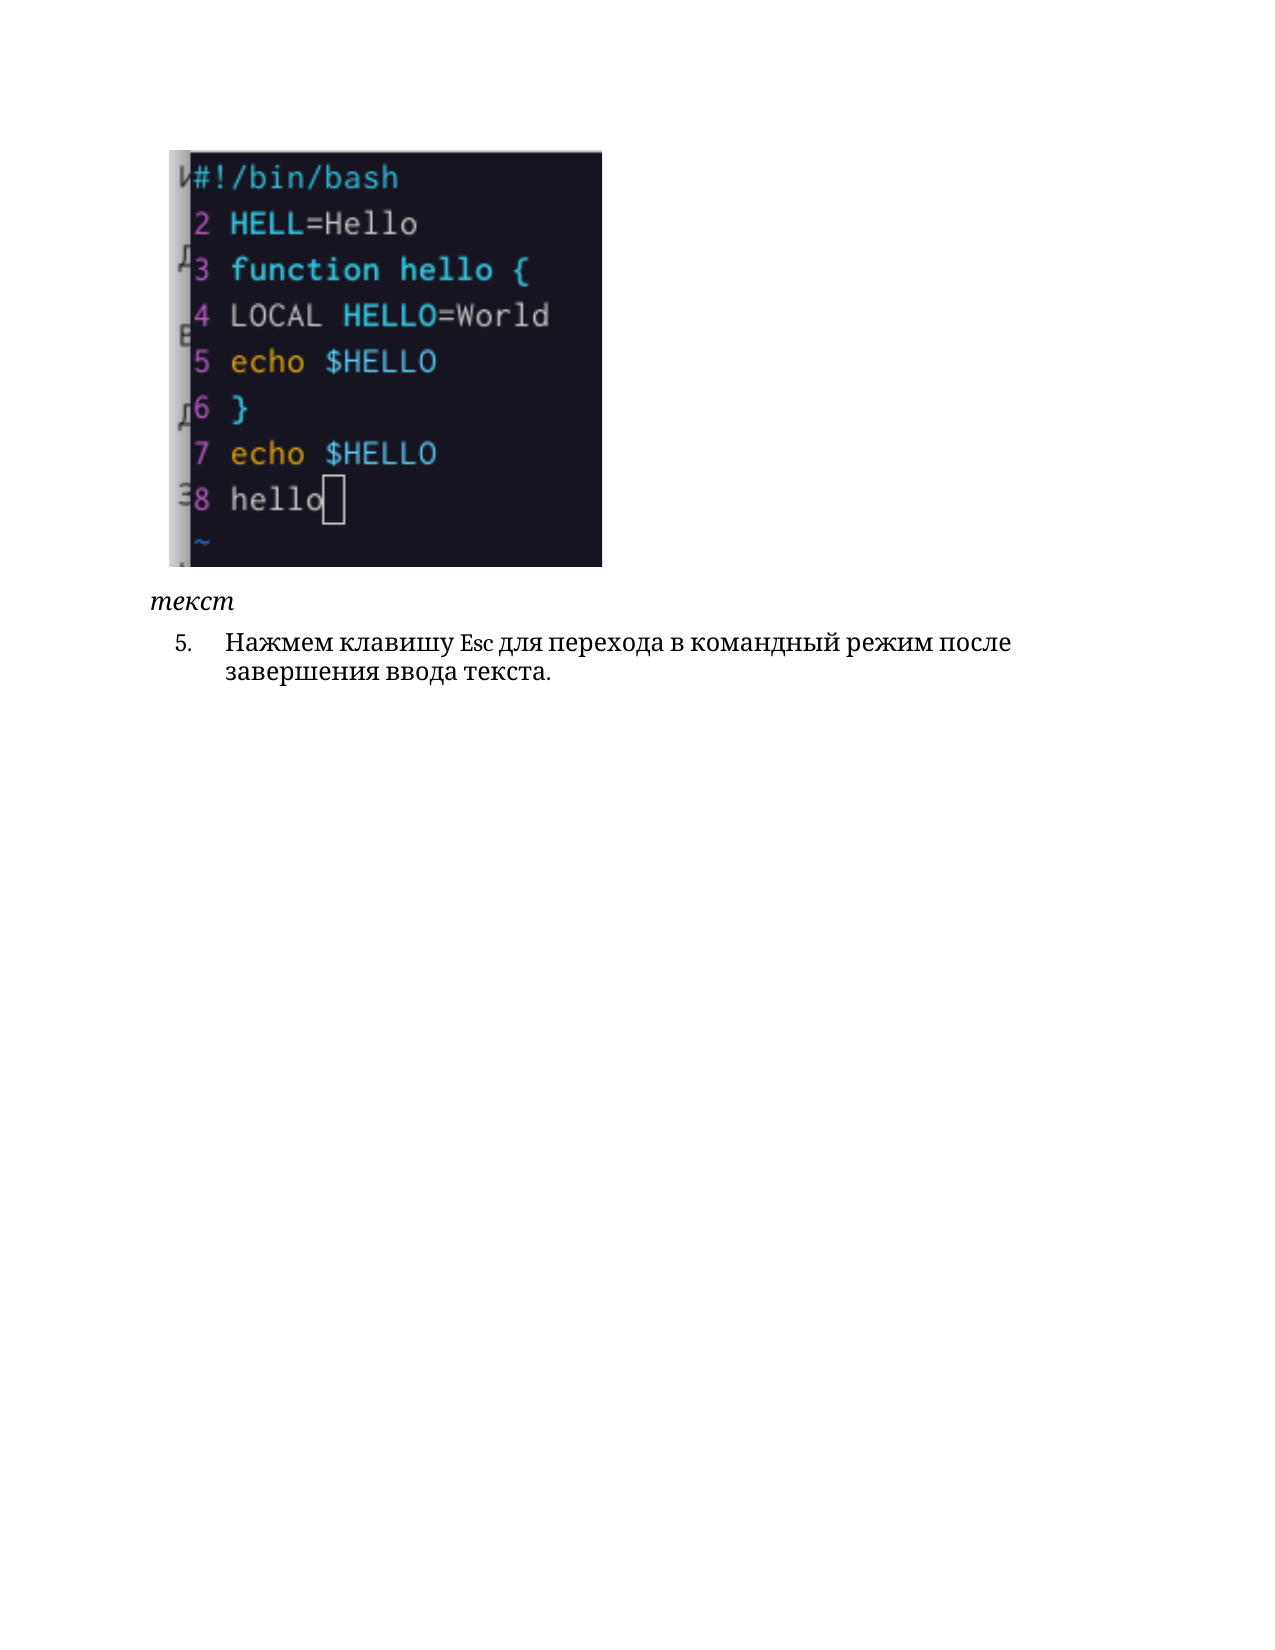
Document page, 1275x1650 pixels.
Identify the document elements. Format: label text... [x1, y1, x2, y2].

list Нажмем клавишу Esc для перехода в командный режим после завершения ввода текста. [175, 629, 1125, 686]
text текст [150, 587, 1125, 616]
picture [168, 150, 603, 567]
